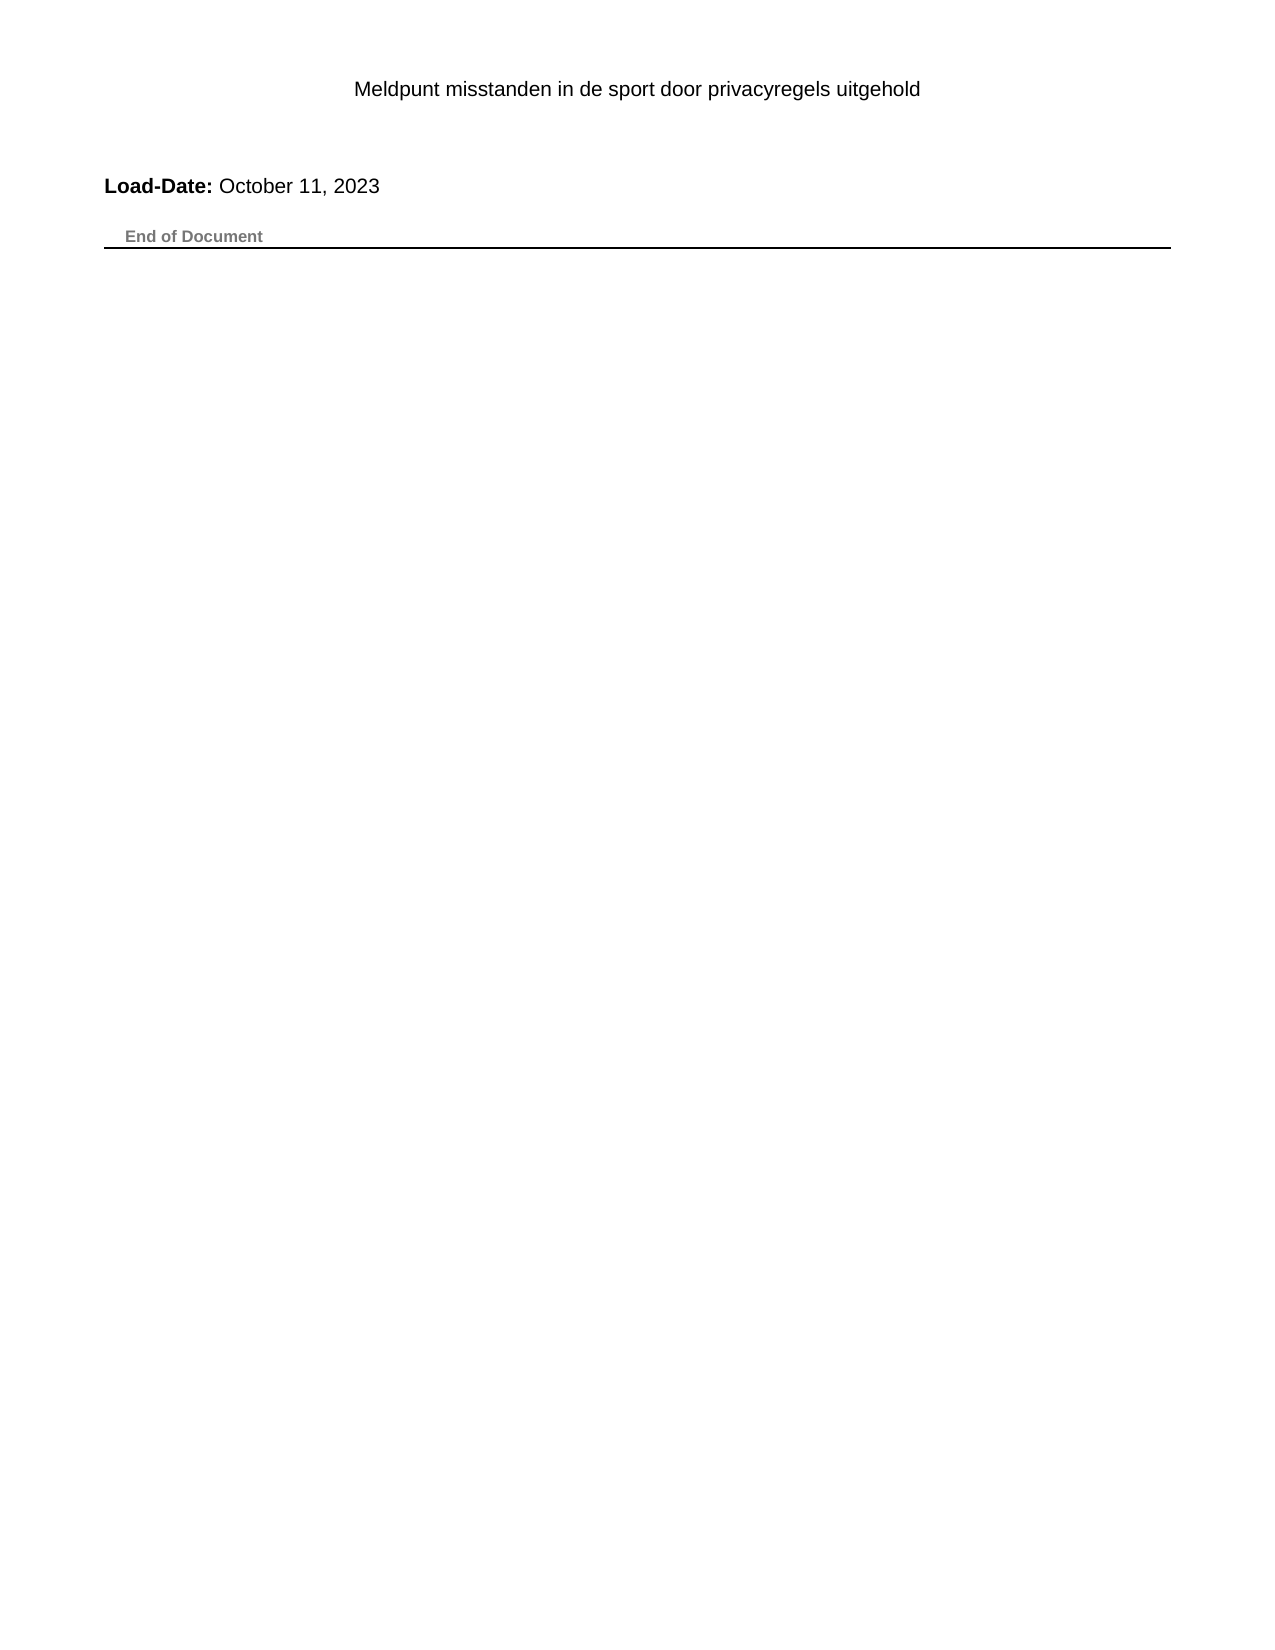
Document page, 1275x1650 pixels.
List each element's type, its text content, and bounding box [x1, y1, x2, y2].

text End of Document [125, 227, 1171, 246]
text Load-Date: October 11, 2023 [104, 142, 1171, 198]
